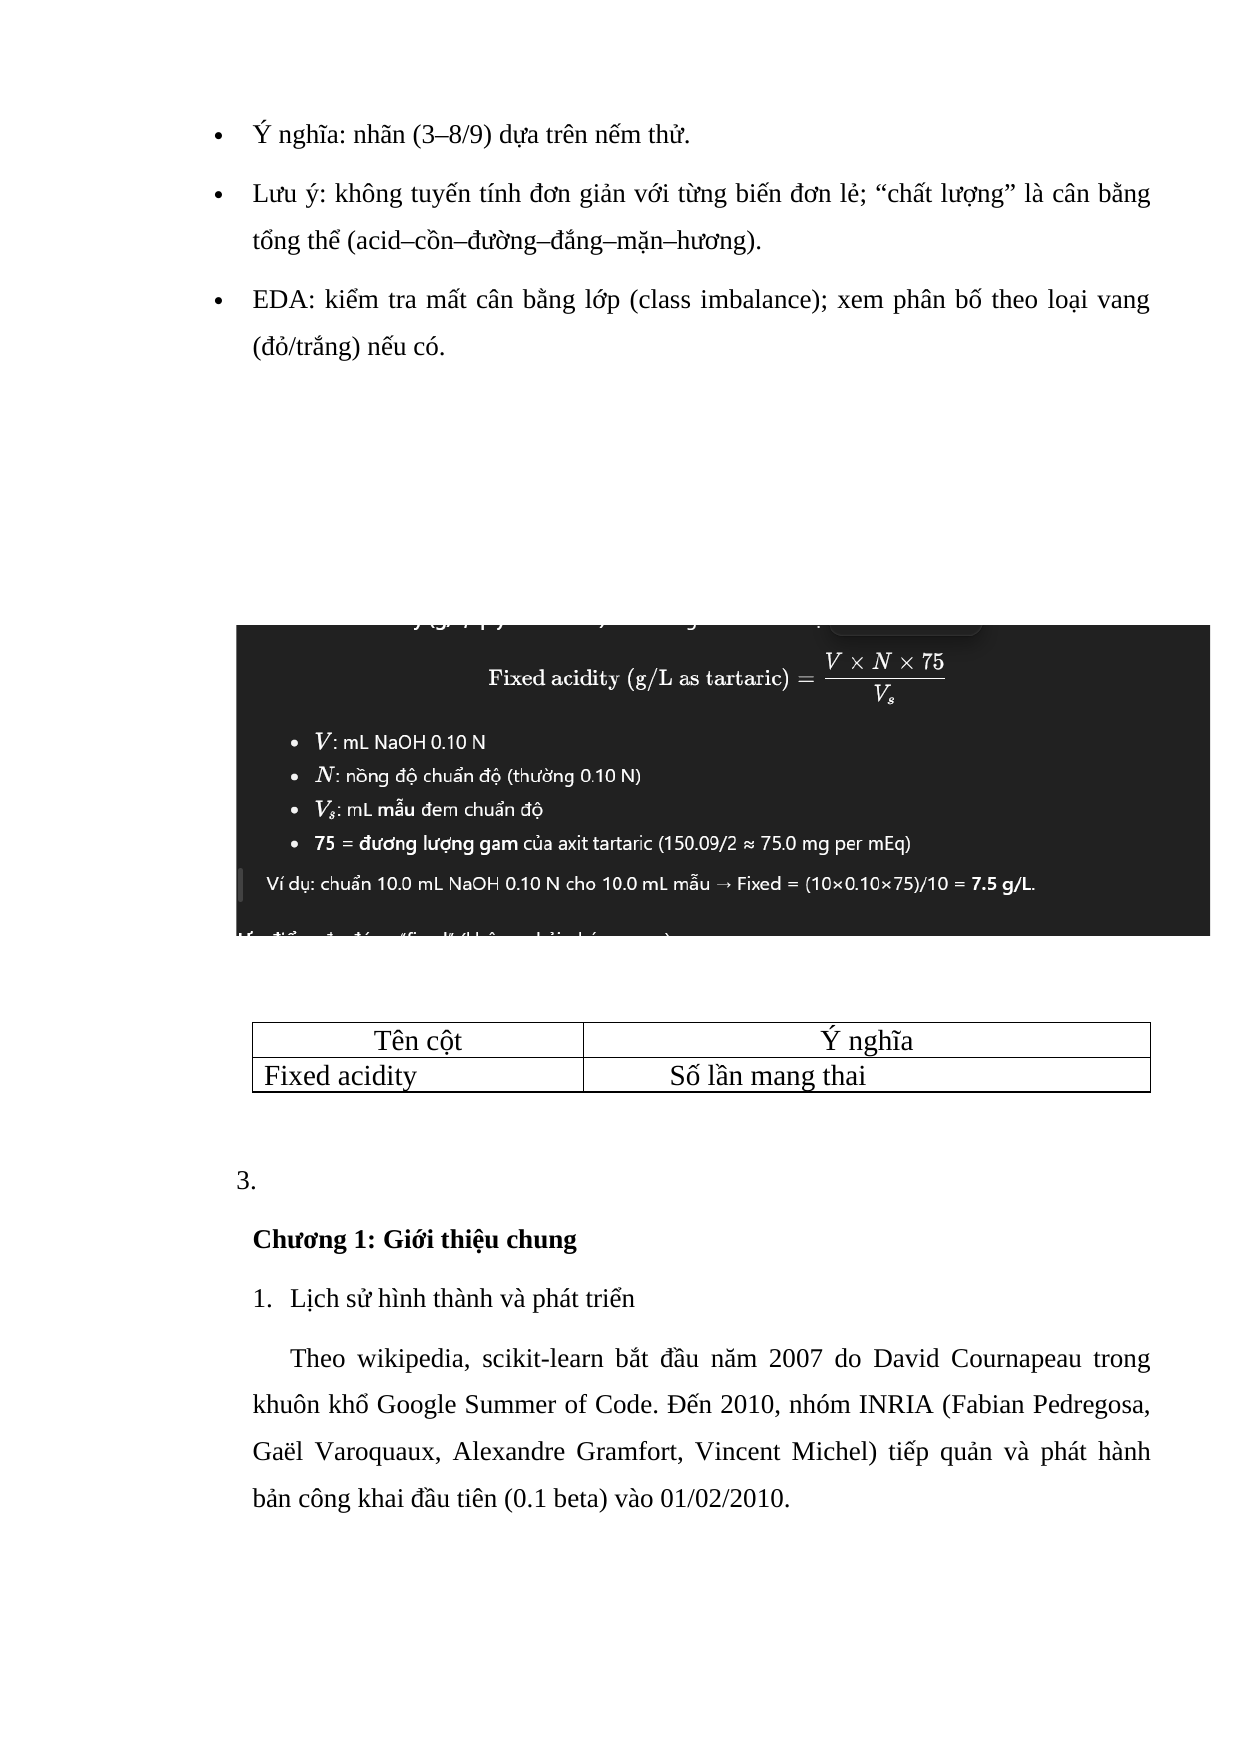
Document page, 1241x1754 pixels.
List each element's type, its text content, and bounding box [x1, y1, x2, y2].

list EDA: kiểm tra mất cân bằng lớp (class imbalance); xem phân bố theo loại vang (đỏ/trắng) nếu có. [215, 283, 1152, 361]
picture [236, 625, 1210, 936]
text Theo wikipedia, scikit-learn bắt đầu năm 2007 do David Cournapeau trong khuôn khổ Google Summer of Code. Đến 2010, nhóm INRIA (Fabian Pedregosa, Gaël Varoquaux, Alexandre Gramfort, Vincent Michel) tiếp quản và phát hành bản công khai đầu tiên (0.1 beta) vào 01/02/2010. [252, 1342, 1152, 1513]
table_header Ý nghĩa [584, 1023, 1150, 1057]
table_header Tên cột [253, 1023, 583, 1057]
table_cell Số lần mang thai [584, 1058, 1150, 1091]
subtitle Chương 1: Giới thiệu chung [252, 1223, 1152, 1254]
list Ý nghĩa: nhãn (3–8/9) dựa trên nếm thử. [215, 118, 1152, 149]
list Lưu ý: không tuyến tính đơn giản với từng biến đơn lẻ; “chất lượng” là cân bằng tổng thể (acid–cồn–đường–đắng–mặn–hương). [215, 177, 1152, 255]
list Lịch sử hình thành và phát triển [252, 1282, 1152, 1314]
table_cell Fixed acidity [253, 1058, 583, 1091]
